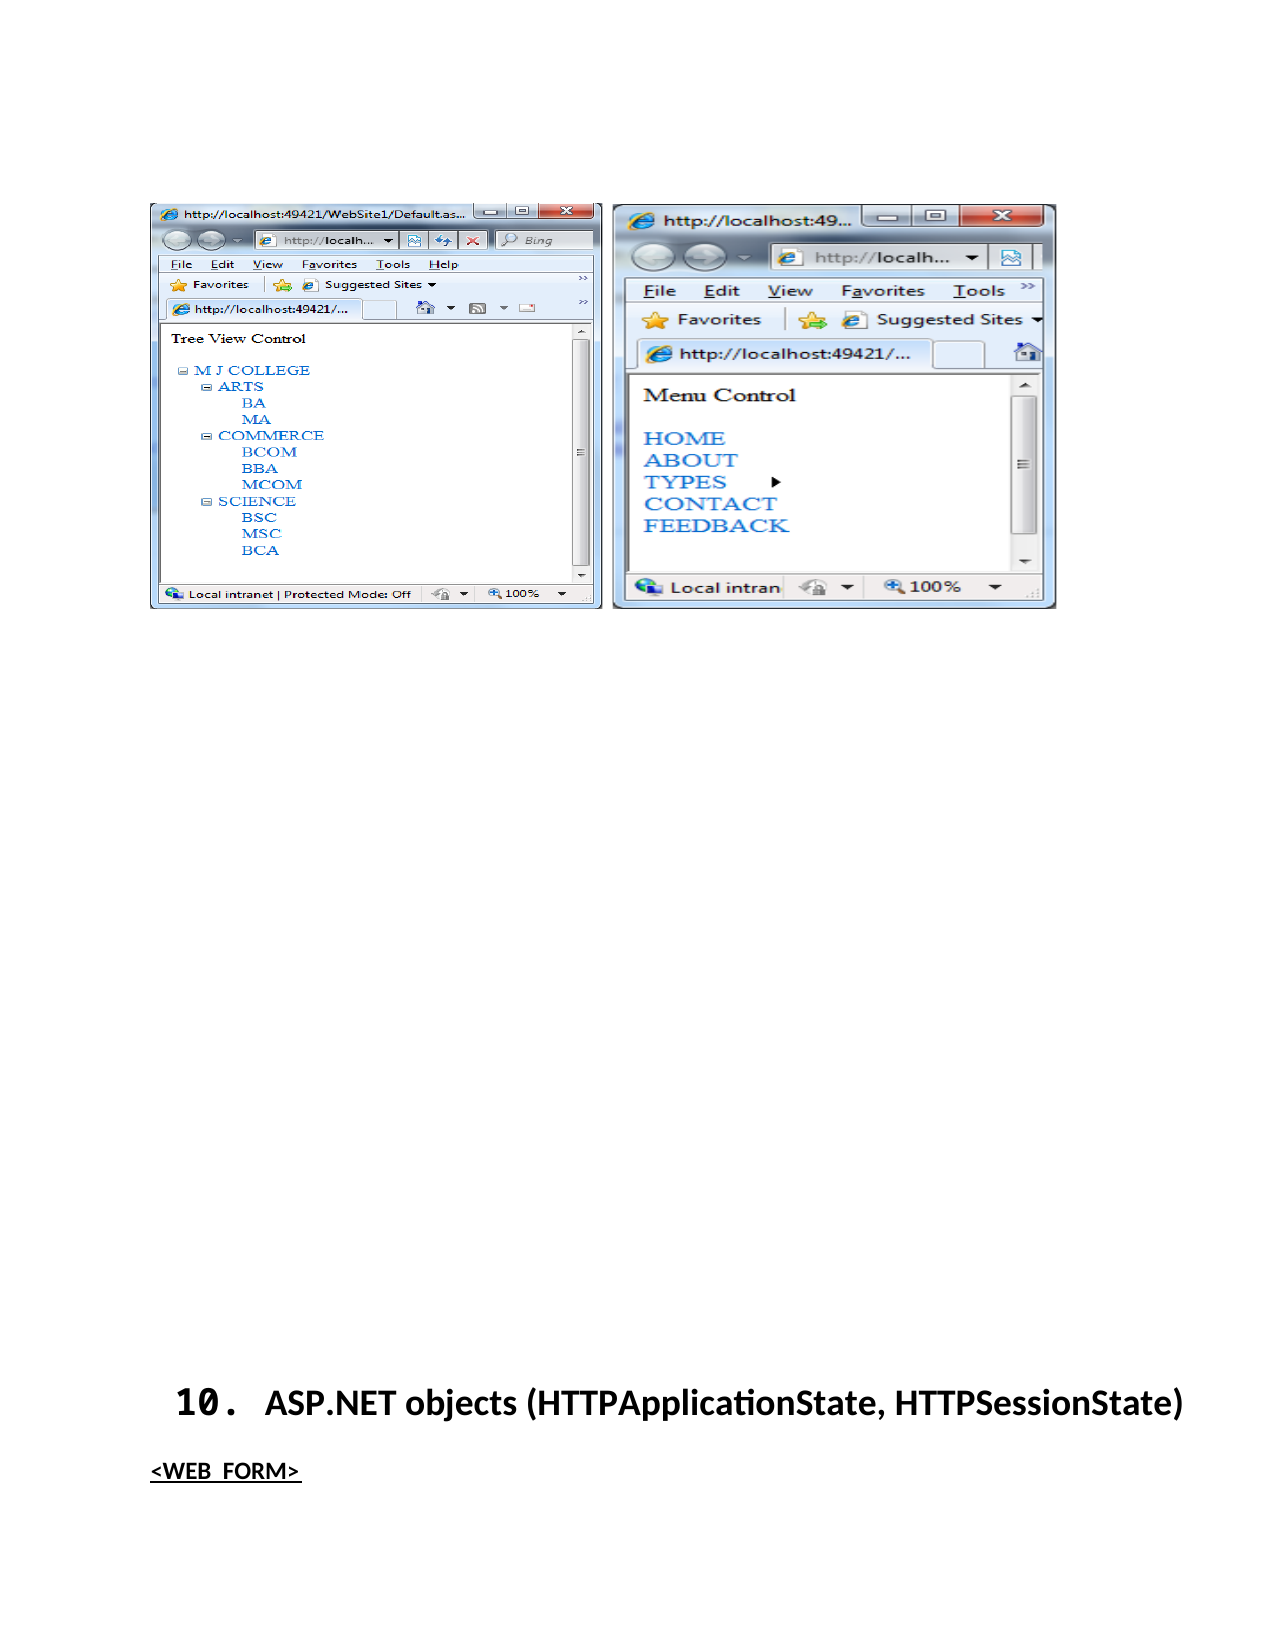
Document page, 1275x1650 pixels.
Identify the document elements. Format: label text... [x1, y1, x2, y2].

picture [612, 204, 1057, 609]
text <WEB FORM> [150, 1455, 1209, 1486]
text 10. ASP.NET objects (HTTPApplicationState, HTTPSessionState) [150, 1376, 1209, 1427]
picture [150, 203, 603, 609]
